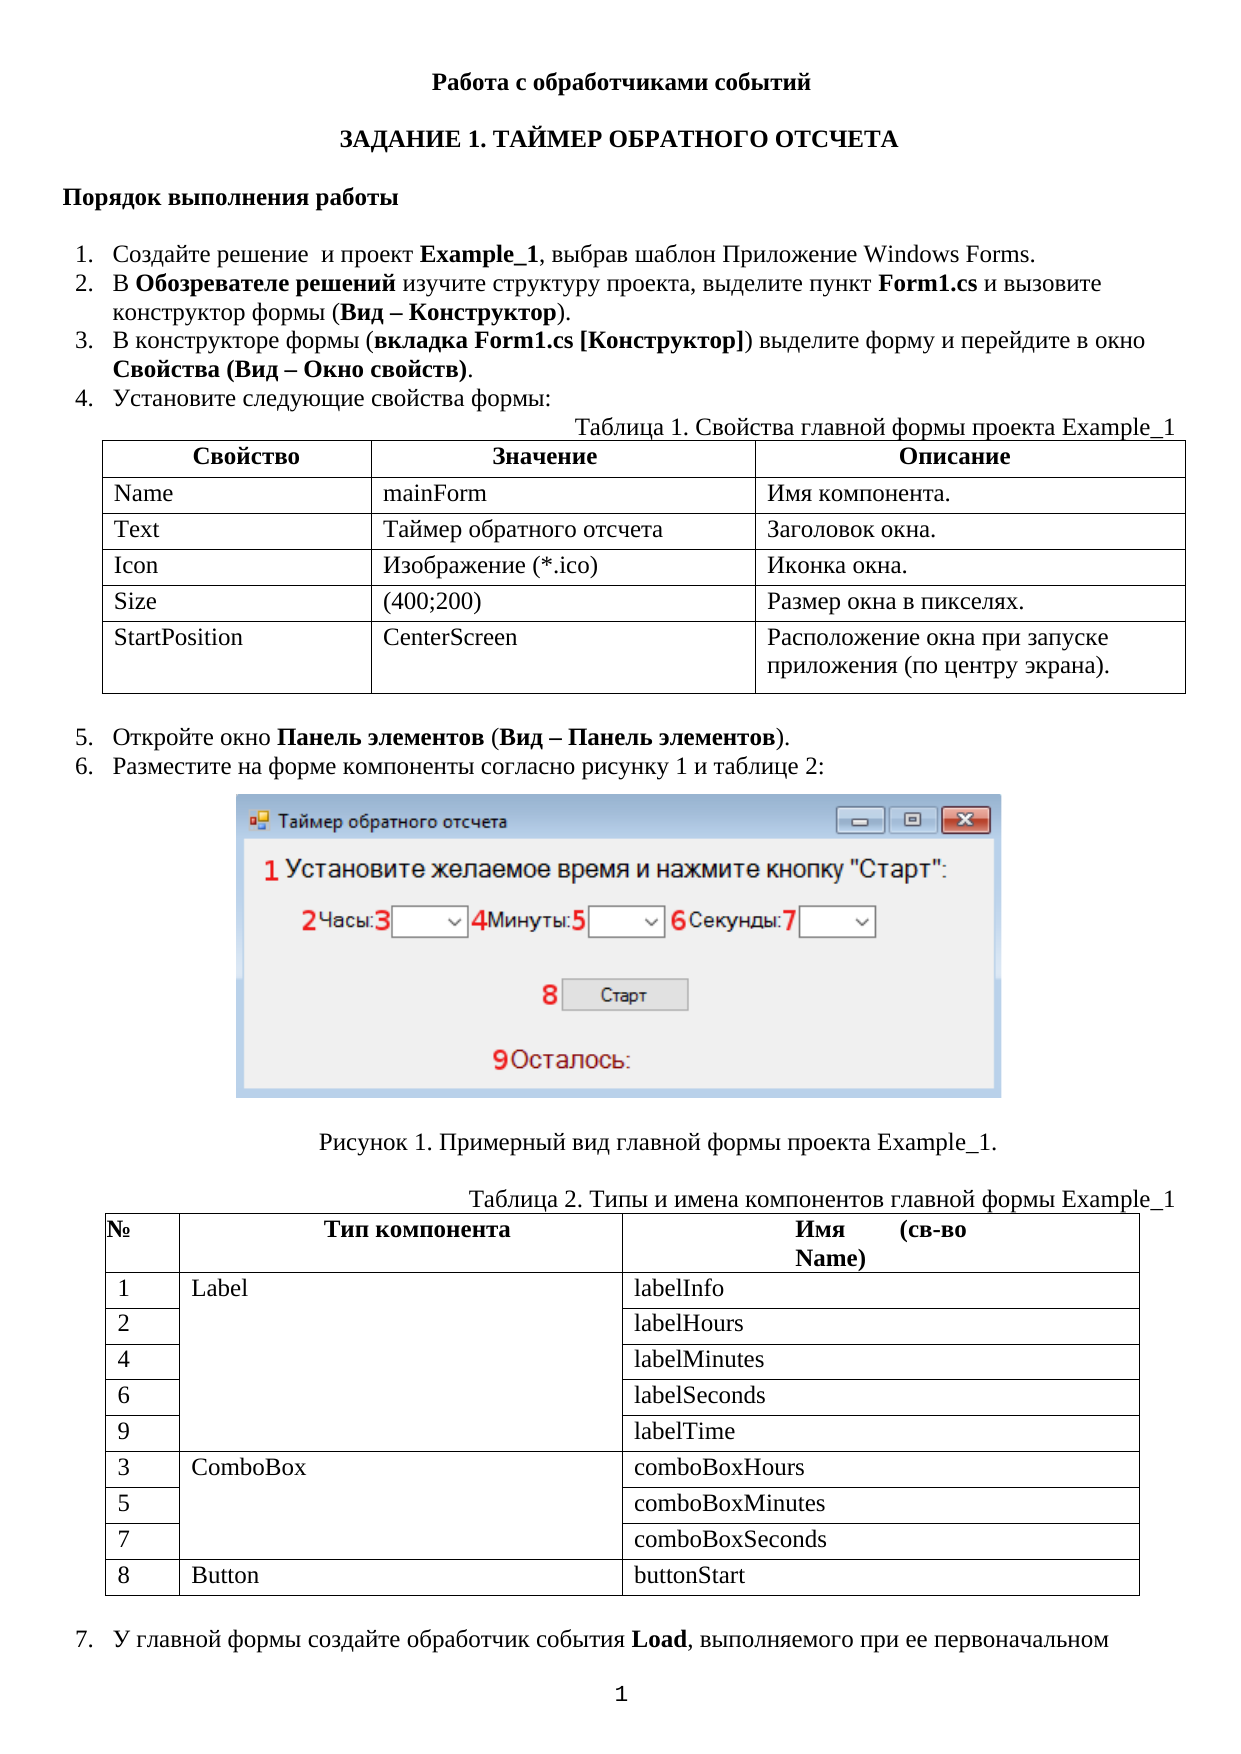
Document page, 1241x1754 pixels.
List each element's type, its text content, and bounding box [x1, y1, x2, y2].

list Создайте решение и проект Example_1, выбрав шаблон Приложение Windows Forms. [75, 239, 1176, 268]
table_cell Иконка окна. [756, 550, 1185, 585]
table_cell Имя компонента. [756, 478, 1185, 513]
table_cell 3 [106, 1452, 179, 1487]
table_cell Size [103, 586, 371, 621]
table_cell Таймер обратного отсчета [372, 514, 755, 549]
table_cell labelHours [623, 1309, 1139, 1343]
table_header Тип компонента [180, 1214, 622, 1272]
subtitle Работа с обработчиками событий [117, 67, 1126, 95]
table_cell labelInfo [623, 1273, 1139, 1307]
subtitle Установите следующие свойства формы: [75, 383, 1176, 412]
table_cell Label [180, 1273, 622, 1451]
table_cell 8 [106, 1560, 179, 1595]
table_cell CenterScreen [372, 622, 755, 693]
subtitle Свойства (Вид – Окно свойств). [112, 354, 1176, 383]
list В Обозревателе решений изучите структуру проекта, выделите пункт Form1.cs и вызовите конструктор формы (Вид – Конструктор). [75, 268, 1101, 325]
table_cell 4 [106, 1345, 179, 1379]
table_cell Изображение (*.ico) [372, 550, 755, 585]
table_cell Text [103, 514, 371, 549]
list Откройте окно Панель элементов (Вид – Панель элементов). [75, 722, 1176, 751]
table_header Имя (св-во Name) [623, 1214, 1139, 1272]
table_cell Button [180, 1560, 622, 1595]
table_cell 6 [106, 1380, 179, 1415]
text Таблица 2. Типы и имена компонентов главной формы Example_1 [62, 1184, 1176, 1213]
table_cell StartPosition [103, 622, 371, 693]
table_cell labelTime [623, 1416, 1139, 1451]
table_cell Заголовок окна. [756, 514, 1185, 549]
table_cell Размер окна в пикселях. [756, 586, 1185, 621]
table_cell 7 [106, 1524, 179, 1559]
table_cell 2 [106, 1309, 179, 1343]
text Рисунок 1. Примерный вид главной формы проекта Example_1. [195, 1127, 1008, 1156]
table_cell comboBoxMinutes [623, 1488, 1139, 1523]
table_header № [106, 1214, 179, 1272]
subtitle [75, 1624, 1109, 1653]
table_cell Name [103, 478, 371, 513]
table_cell comboBoxSeconds [623, 1524, 1139, 1559]
table_cell (400;200) [372, 586, 755, 621]
table_header Значение [372, 441, 755, 477]
subtitle Разместите на форме компоненты согласно рисунку 1 и таблице 2: [75, 751, 1176, 780]
table_cell buttonStart [623, 1560, 1139, 1595]
table_header Описание [756, 441, 1185, 477]
table_cell Icon [103, 550, 371, 585]
table_cell 9 [106, 1416, 179, 1451]
table_header Свойство [103, 441, 371, 477]
table_cell ComboBox [180, 1452, 622, 1559]
table_cell mainForm [372, 478, 755, 513]
text Таблица 1. Свойства главной формы проекта Example_1 [62, 412, 1176, 440]
table_cell comboBoxHours [623, 1452, 1139, 1487]
table_cell 1 [106, 1273, 179, 1307]
picture [236, 794, 1002, 1098]
text Порядок выполнения работы [62, 182, 1176, 210]
text ЗАДАНИЕ 1. ТАЙМЕР ОБРАТНОГО ОТСЧЕТА [62, 124, 1176, 153]
table_cell 5 [106, 1488, 179, 1523]
table_cell labelMinutes [623, 1345, 1139, 1379]
table_cell labelSeconds [623, 1380, 1139, 1415]
list В конструкторе формы (вкладка Form1.cs [Конструктор]) выделите форму и перейдите в окно [75, 325, 1176, 354]
table_cell Расположение окна при запуске приложения (по центру экрана). [756, 622, 1185, 693]
